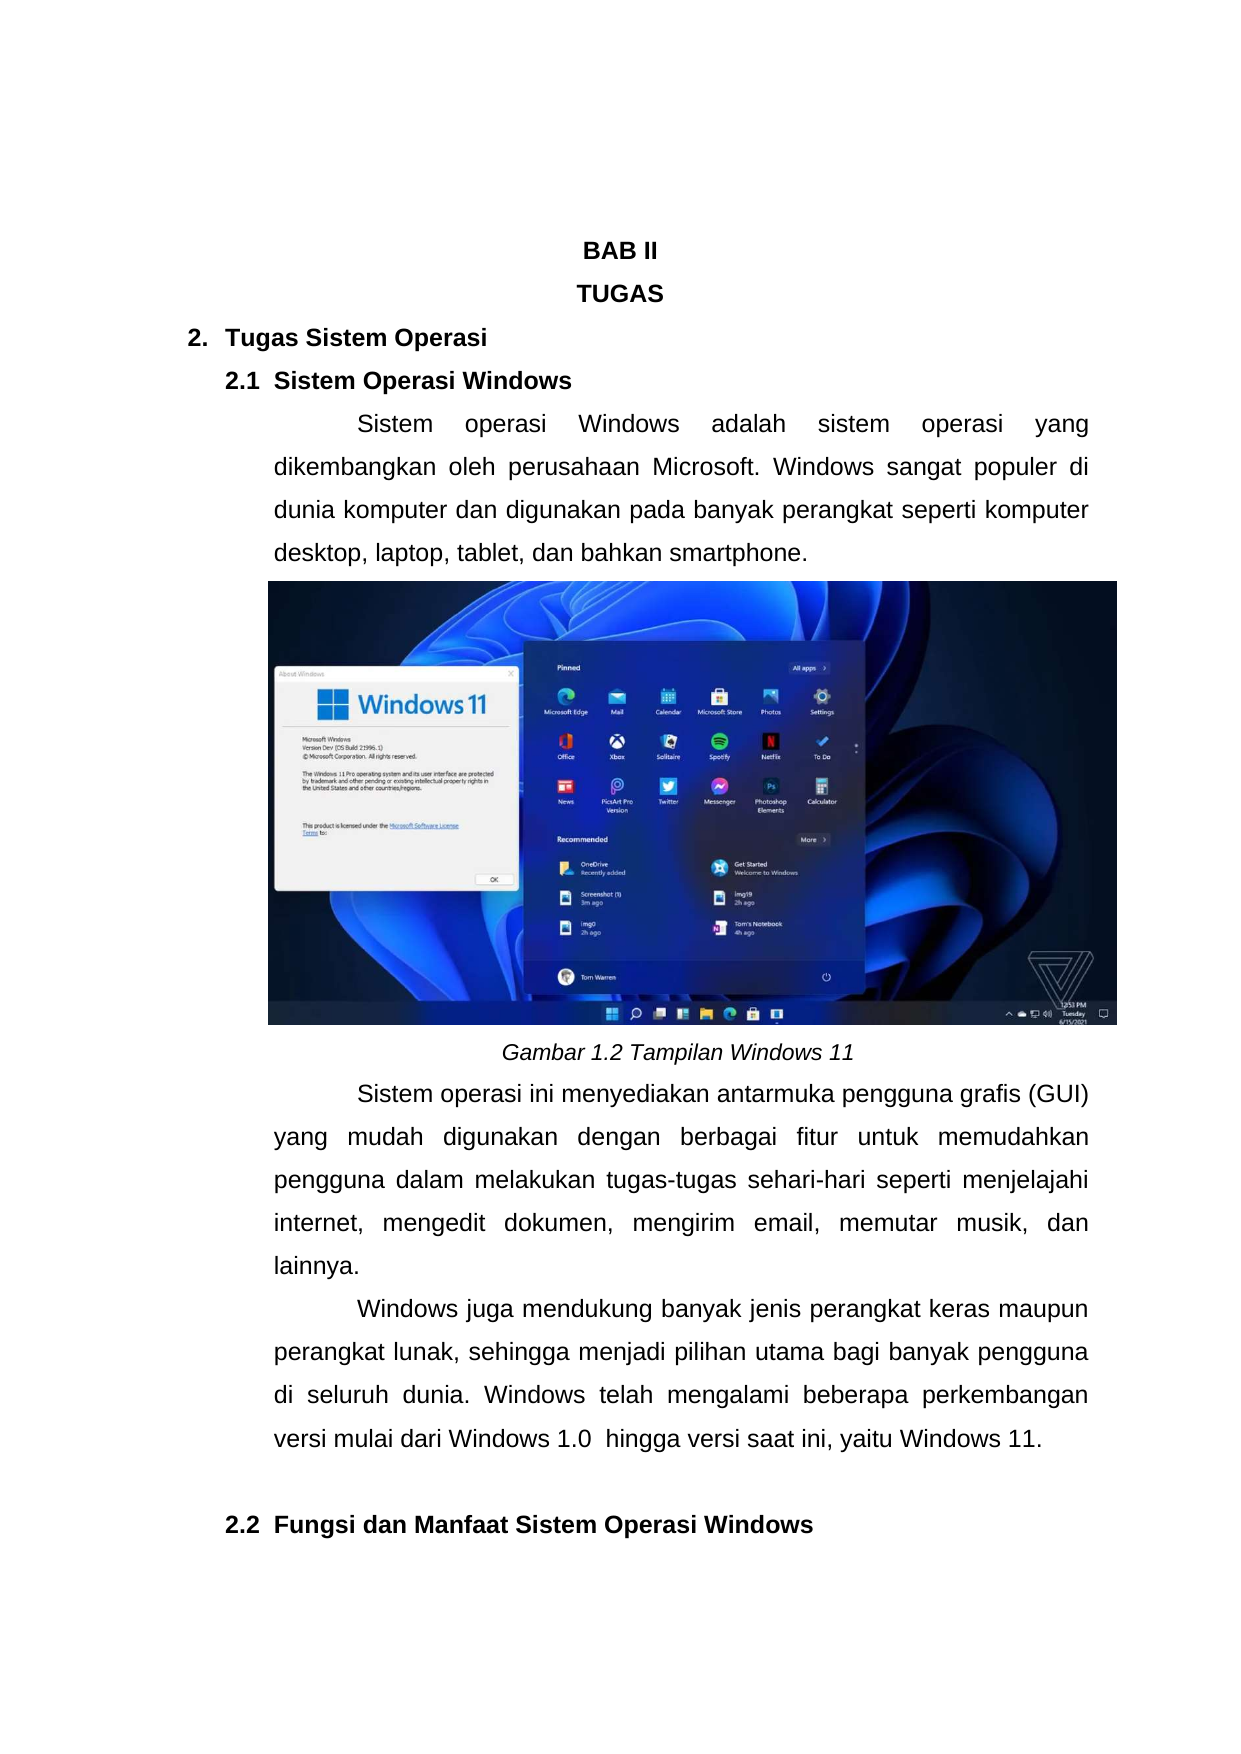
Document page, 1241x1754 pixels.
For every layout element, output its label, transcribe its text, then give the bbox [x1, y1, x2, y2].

list Sistem operasi ini menyediakan antarmuka pengguna grafis (GUI) yang mudah digunakan dengan berbagai fitur untuk memudahkan pengguna dalam melakukan tugas-tugas sehari-hari seperti menjelajahi internet, mengedit dokumen, mengirim email, memutar musik, dan lainnya. [274, 1079, 1090, 1280]
list Sistem operasi Windows adalah sistem operasi yang dikembangkan oleh perusahaan Microsoft. Windows sangat populer di dunia komputer dan digunakan pada banyak perangkat seperti komputer desktop, laptop, tablet, dan bahkan smartphone. [274, 409, 1090, 567]
text BAB II [150, 236, 1090, 265]
text TUGAS [150, 279, 1090, 308]
list Windows juga mendukung banyak jenis perangkat keras maupun perangkat lunak, sehingga menjadi pilihan utama bagi banyak pengguna di seluruh dunia. Windows telah mengalami beberapa perkembangan versi mulai dari Windows 1.0 hingga versi saat ini, yaitu Windows 11. [274, 1294, 1090, 1452]
list Tugas Sistem Operasi [187, 322, 1090, 351]
list Fungsi dan Manfaat Sistem Operasi Windows [225, 1510, 1090, 1539]
list Sistem Operasi Windows [225, 366, 1090, 394]
list Gambar 1.2 Tampilan Windows 11 [268, 1039, 1090, 1066]
picture [268, 581, 1117, 1025]
